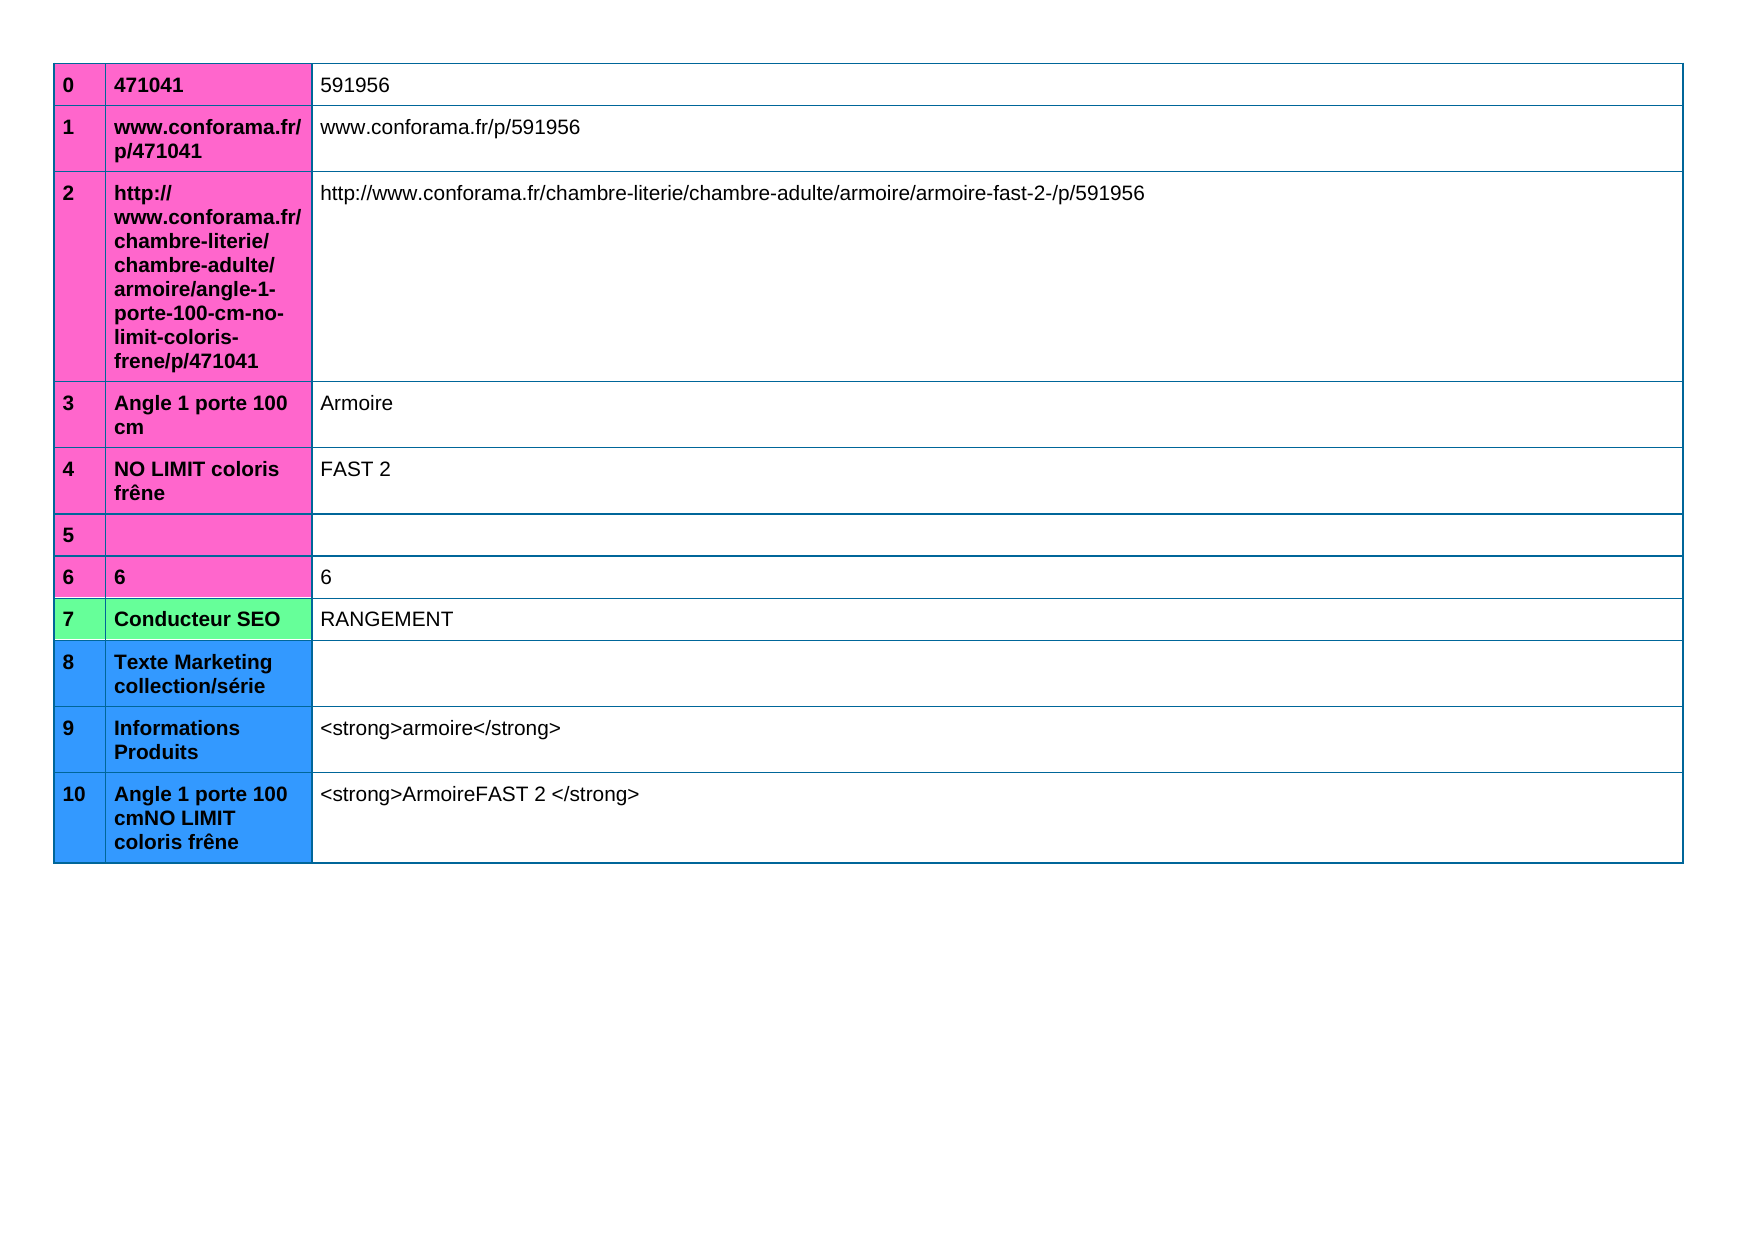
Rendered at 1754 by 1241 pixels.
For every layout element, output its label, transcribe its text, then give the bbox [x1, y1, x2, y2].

table_header 591956 [313, 64, 1682, 105]
table_cell <strong>ArmoireFAST 2 </strong> [313, 773, 1682, 862]
table_cell 6 [313, 557, 1682, 597]
table_cell www.conforama.fr/p/471041 [106, 106, 311, 171]
table_header 471041 [106, 64, 311, 105]
table_cell 9 [55, 707, 105, 772]
table_cell [313, 641, 1682, 706]
table_cell RANGEMENT [313, 599, 1682, 639]
table_cell 1 [55, 106, 105, 171]
table_cell 10 [55, 773, 105, 862]
table_cell [106, 515, 311, 555]
table_cell Angle 1 porte 100 cm [106, 382, 311, 447]
table_cell http://www.conforama.fr/chambre-literie/chambre-adulte/armoire/armoire-fast-2-/p/591956 [313, 172, 1682, 381]
table_cell 2 [55, 172, 105, 381]
table_cell http://www.conforama.fr/chambre-literie/chambre-adulte/armoire/angle-1-porte-100-cm-no-limit-coloris-frene/p/471041 [106, 172, 311, 381]
table_cell <strong>armoire</strong> [313, 707, 1682, 772]
table_cell www.conforama.fr/p/591956 [313, 106, 1682, 171]
table_cell 7 [55, 599, 105, 639]
table_cell 4 [55, 448, 105, 513]
table_cell Informations Produits [106, 707, 311, 772]
table_cell 6 [55, 557, 105, 597]
table_header 0 [55, 64, 105, 105]
table_cell Armoire [313, 382, 1682, 447]
table_cell Conducteur SEO [106, 599, 311, 639]
table_cell 6 [106, 557, 311, 597]
table_cell Angle 1 porte 100 cmNO LIMIT coloris frêne [106, 773, 311, 862]
table_cell NO LIMIT coloris frêne [106, 448, 311, 513]
table_cell 8 [55, 641, 105, 706]
table_cell [313, 515, 1682, 555]
table_cell FAST 2 [313, 448, 1682, 513]
table_cell 3 [55, 382, 105, 447]
table_cell Texte Marketing collection/série [106, 641, 311, 706]
table_cell 5 [55, 515, 105, 555]
